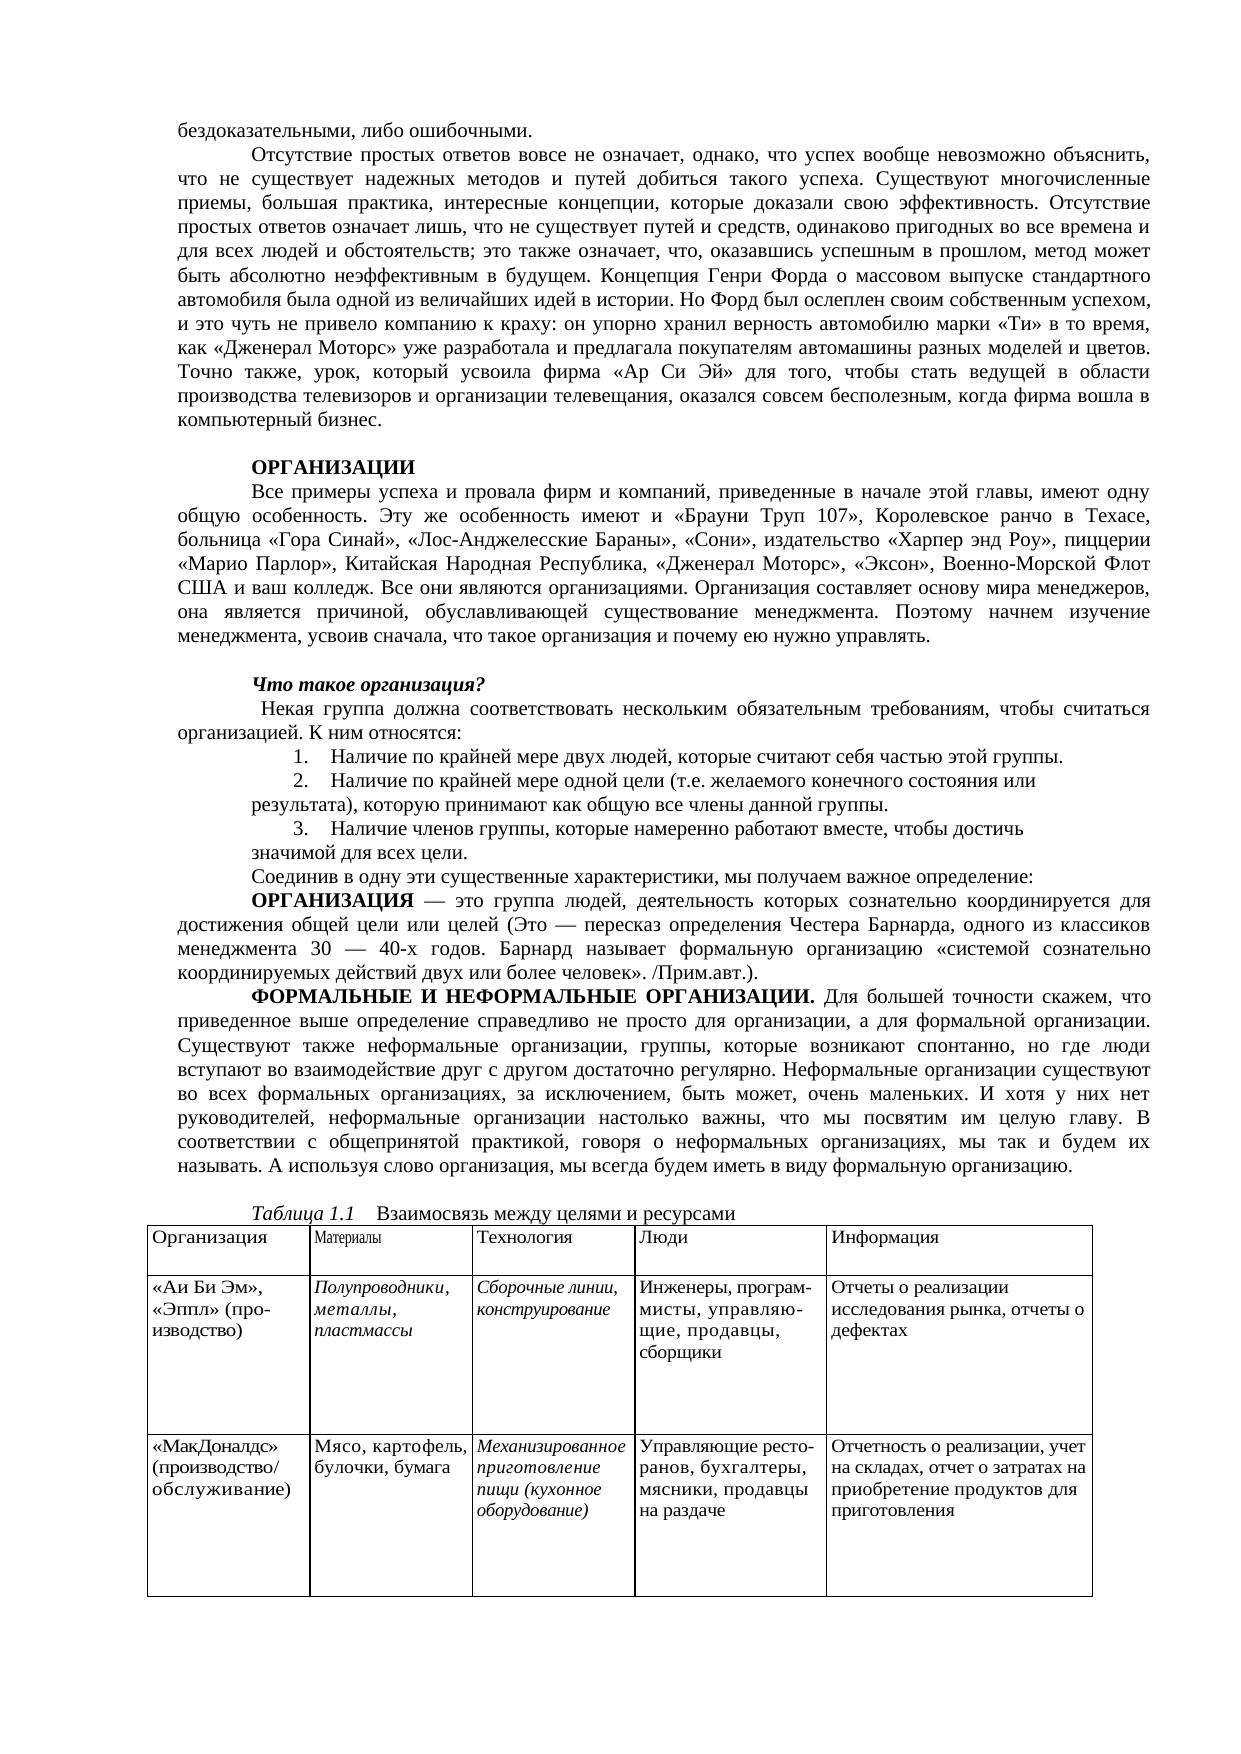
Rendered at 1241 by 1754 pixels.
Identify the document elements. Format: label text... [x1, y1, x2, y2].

text значимой для всех цели. [177, 840, 1152, 864]
text Все примеры успеха и провала фирм и компаний, приведенные в начале этой главы, имеют одну общую особенность. Эту же особенность имеют и «Брауни Труп 107», Королевское ранчо в Техасе, больница «Гора Синай», «Лос-Анджелесские Бараны», «Сони», издательство «Харпер энд Роу», пиццерии «Марио Парлор», Китайская Народная Республика, «Дженерал Моторс», «Эксон», Военно-Морской Флот США и ваш колледж. Все они являются организациями. Организация составляет основу мира менеджеров, она является причиной, обуславливающей существование менеджмента. Поэтому начнем изучение менеджмента, усвоив сначала, что такое организация и почему ею нужно управлять. [177, 479, 1152, 647]
list Наличие по крайней мере одной цели (т.е. желаемого конечного состояния или [293, 768, 1152, 792]
table_cell Полупроводники, металлы, пластмассы [311, 1276, 472, 1433]
table_header Люди [636, 1226, 826, 1275]
table_cell Мясо, картофель, булочки, бумага [311, 1435, 472, 1596]
table_cell Сборочные линии, конструирование [473, 1276, 634, 1433]
list Наличие по крайней мере двух людей, которые считают себя частью этой группы. [293, 744, 1152, 768]
table_header Информация [827, 1226, 1092, 1275]
table_cell Инженеры, программисты, управляющие, продавцы, сборщики [636, 1276, 826, 1433]
table_cell Отчеты о реализации исследования рынка, отчеты о дефектах [827, 1276, 1092, 1433]
text Отсутствие простых ответов вовсе не означает, однако, что успех вообще невозможно объяснить, что не существует надежных методов и путей добиться такого успеха. Существуют многочисленные приемы, большая практика, интересные концепции, которые доказали свою эффективность. Отсутствие простых ответов означает лишь, что не существует путей и средств, одинаково пригодных во все времена и для всех людей и обстоятельств; это также означает, что, оказавшись успешным в прошлом, метод может быть абсолютно неэффективным в будущем. Концепция Генри Форда о массовом выпуске стандартного автомобиля была одной из величайших идей в истории. Но Форд был ослеплен своим собственным успехом, и это чуть не привело компанию к краху: он упорно хранил верность автомобилю марки «Ти» в то время, как «Дженерал Моторс» уже разработала и предлагала покупателям автомашины разных моделей и цветов. Точно также, урок, который усвоила фирма «Ар Си Эй» для того, чтобы стать ведущей в области производства телевизоров и организации телевещания, оказался совсем бесполезным, когда фирма вошла в компьютерный бизнес. [177, 142, 1152, 431]
table_cell «МакДоналдс» (производство/ обслуживание) [148, 1435, 309, 1596]
table_header Материалы [311, 1226, 472, 1275]
text ОРГАНИЗАЦИИ [177, 455, 1152, 479]
table_header Организация [148, 1226, 309, 1275]
text результата), которую принимают как общую все члены данной группы. [177, 792, 1152, 816]
table_cell Механизированное приготовление пищи (кухонное оборудование) [473, 1435, 634, 1596]
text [177, 118, 1152, 142]
text Соединив в одну эти существенные характеристики, мы получаем важное определение: [177, 864, 1152, 888]
table_header Технология [473, 1226, 634, 1275]
text ОРГАНИЗАЦИЯ — это группа людей, деятельность которых сознательно координируется для достижения общей цели или целей (Это — пересказ определения Честера Барнарда, одного из классиков менеджмента 30 — 40-х годов. Барнард называет формальную организацию «системой сознательно координируемых действий двух или более человек». /Прим.авт.). [177, 888, 1152, 984]
list Наличие членов группы, которые намеренно работают вместе, чтобы достичь [293, 816, 1152, 840]
text Что такое организация? [177, 672, 1152, 696]
text ФОРМАЛЬНЫЕ И НЕФОРМАЛЬНЫЕ ОРГАНИЗАЦИИ. Для большей точности скажем, что приведенное выше определение справедливо не просто для организации, а для формальной организации. Существуют также неформальные организации, группы, которые возникают спонтанно, но где люди вступают во взаимодействие друг с другом достаточно регулярно. Неформальные организации существуют во всех формальных организациях, за исключением, быть может, очень маленьких. И хотя у них нет руководителей, неформальные организации настолько важны, что мы посвятим им целую главу. В соответствии с общепринятой практикой, говоря о неформальных организациях, мы так и будем их называть. А используя слово организация, мы всегда будем иметь в виду формальную организацию. [177, 984, 1152, 1177]
table_cell Управляющие ресторанов, бухгалтеры, мясники, продавцы на раздаче [636, 1435, 826, 1596]
table_cell Отчетность о реализации, учет на складах, отчет о затратах на приобретение продуктов для приготовления [827, 1435, 1092, 1596]
text Некая группа должна соответствовать нескольким обязательным требованиям, чтобы считаться организацией. К ним относятся: [177, 696, 1152, 744]
text Таблица 1.1 Взаимосвязь между целями и ресурсами [177, 1201, 1152, 1225]
table_cell «Аи Би Эм», «Эппл» (производство) [148, 1276, 309, 1433]
